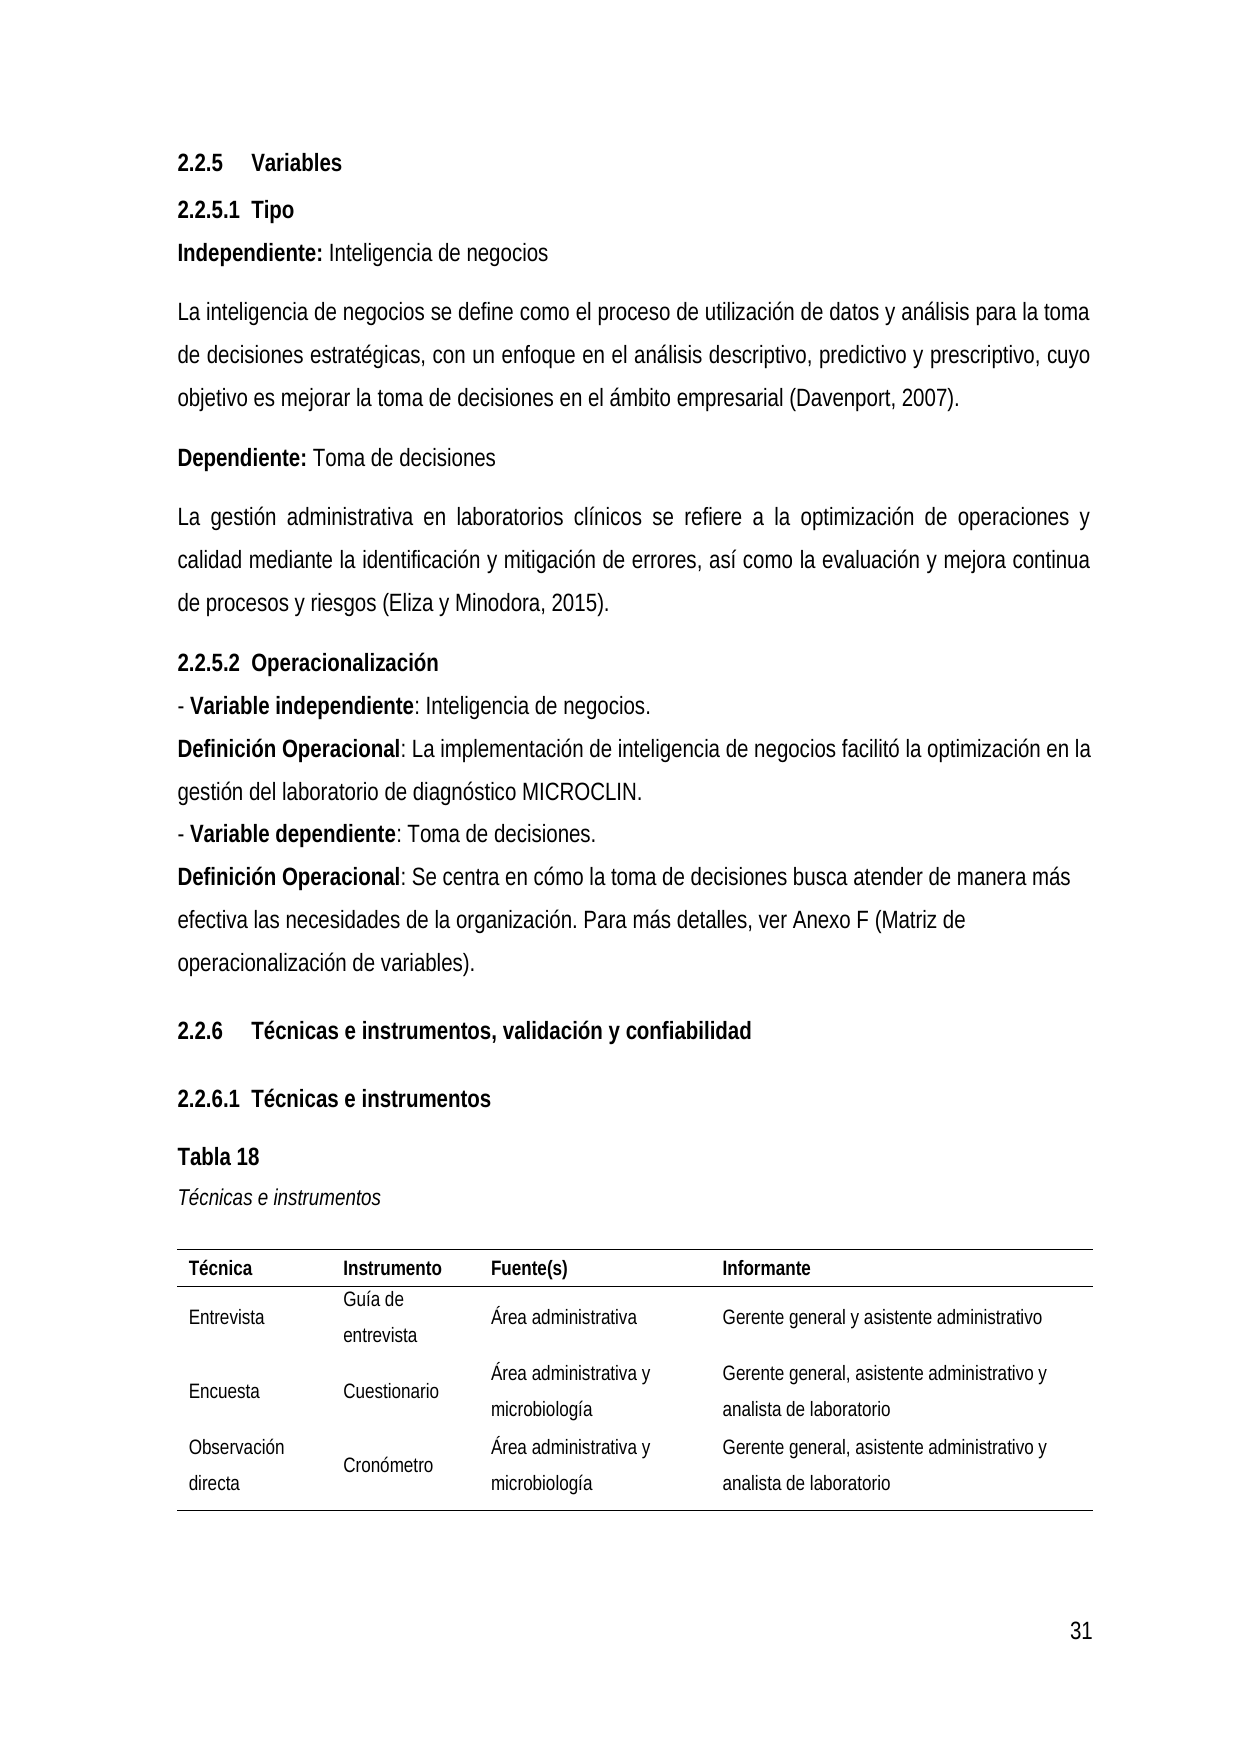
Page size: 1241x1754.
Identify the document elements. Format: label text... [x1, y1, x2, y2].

text Tabla 18 Técnicas e instrumentos [177, 1142, 1092, 1210]
subtitle 2.2.6 Técnicas e instrumentos, validación y confiabilidad [177, 1016, 1092, 1045]
table_cell Encuesta [177, 1361, 332, 1435]
text Independiente: Inteligencia de negocios [177, 238, 1092, 266]
subtitle 2.2.5 Variables [177, 148, 1092, 176]
subtitle 2.2.5.1 Tipo [177, 195, 1092, 223]
text Dependiente: Toma de decisiones [177, 443, 1092, 471]
table_header Técnica [177, 1250, 332, 1286]
table_cell Área administrativa [480, 1287, 711, 1361]
text - Variable independiente: Inteligencia de negocios. Definición Operacional: La implementación de inteligencia de negocios facilitó la optimización en la gestión del laboratorio de diagnóstico MICROCLIN. [177, 691, 1092, 805]
table_cell Guía de entrevista [332, 1287, 479, 1361]
table_cell Gerente general, asistente administrativo y analista de laboratorio [711, 1435, 1092, 1509]
subtitle 2.2.5.2 Operacionalización [177, 648, 1092, 676]
text La inteligencia de negocios se define como el proceso de utilización de datos y análisis para la toma de decisiones estratégicas, con un enfoque en el análisis descriptivo, predictivo y prescriptivo, cuyo objetivo es mejorar la toma de decisiones en el ámbito empresarial (Davenport, 2007). [177, 297, 1092, 412]
table_cell Gerente general, asistente administrativo y analista de laboratorio [711, 1361, 1092, 1435]
table_header Informante [711, 1250, 1092, 1286]
table_header Fuente(s) [480, 1250, 711, 1286]
text La gestión administrativa en laboratorios clínicos se refiere a la optimización de operaciones y calidad mediante la identificación y mitigación de errores, así como la evaluación y mejora continua de procesos y riesgos (Eliza y Minodora, 2015). [177, 502, 1092, 617]
text - Variable dependiente: Toma de decisiones. Definición Operacional: Se centra en cómo la toma de decisiones busca atender de manera más efectiva las necesidades de la organización. Para más detalles, ver Anexo F (Matriz de operacionalización de variables). [177, 819, 1092, 977]
table_cell Observación directa [177, 1435, 332, 1509]
subtitle 2.2.6.1 Técnicas e instrumentos [177, 1084, 1092, 1113]
table_cell Cronómetro [332, 1435, 479, 1509]
table_header Instrumento [332, 1250, 479, 1286]
table_cell Área administrativa y microbiología [480, 1361, 711, 1435]
table_cell Cuestionario [332, 1361, 479, 1435]
table_cell Entrevista [177, 1287, 332, 1361]
table_cell Área administrativa y microbiología [480, 1435, 711, 1509]
table_cell Gerente general y asistente administrativo [711, 1287, 1092, 1361]
